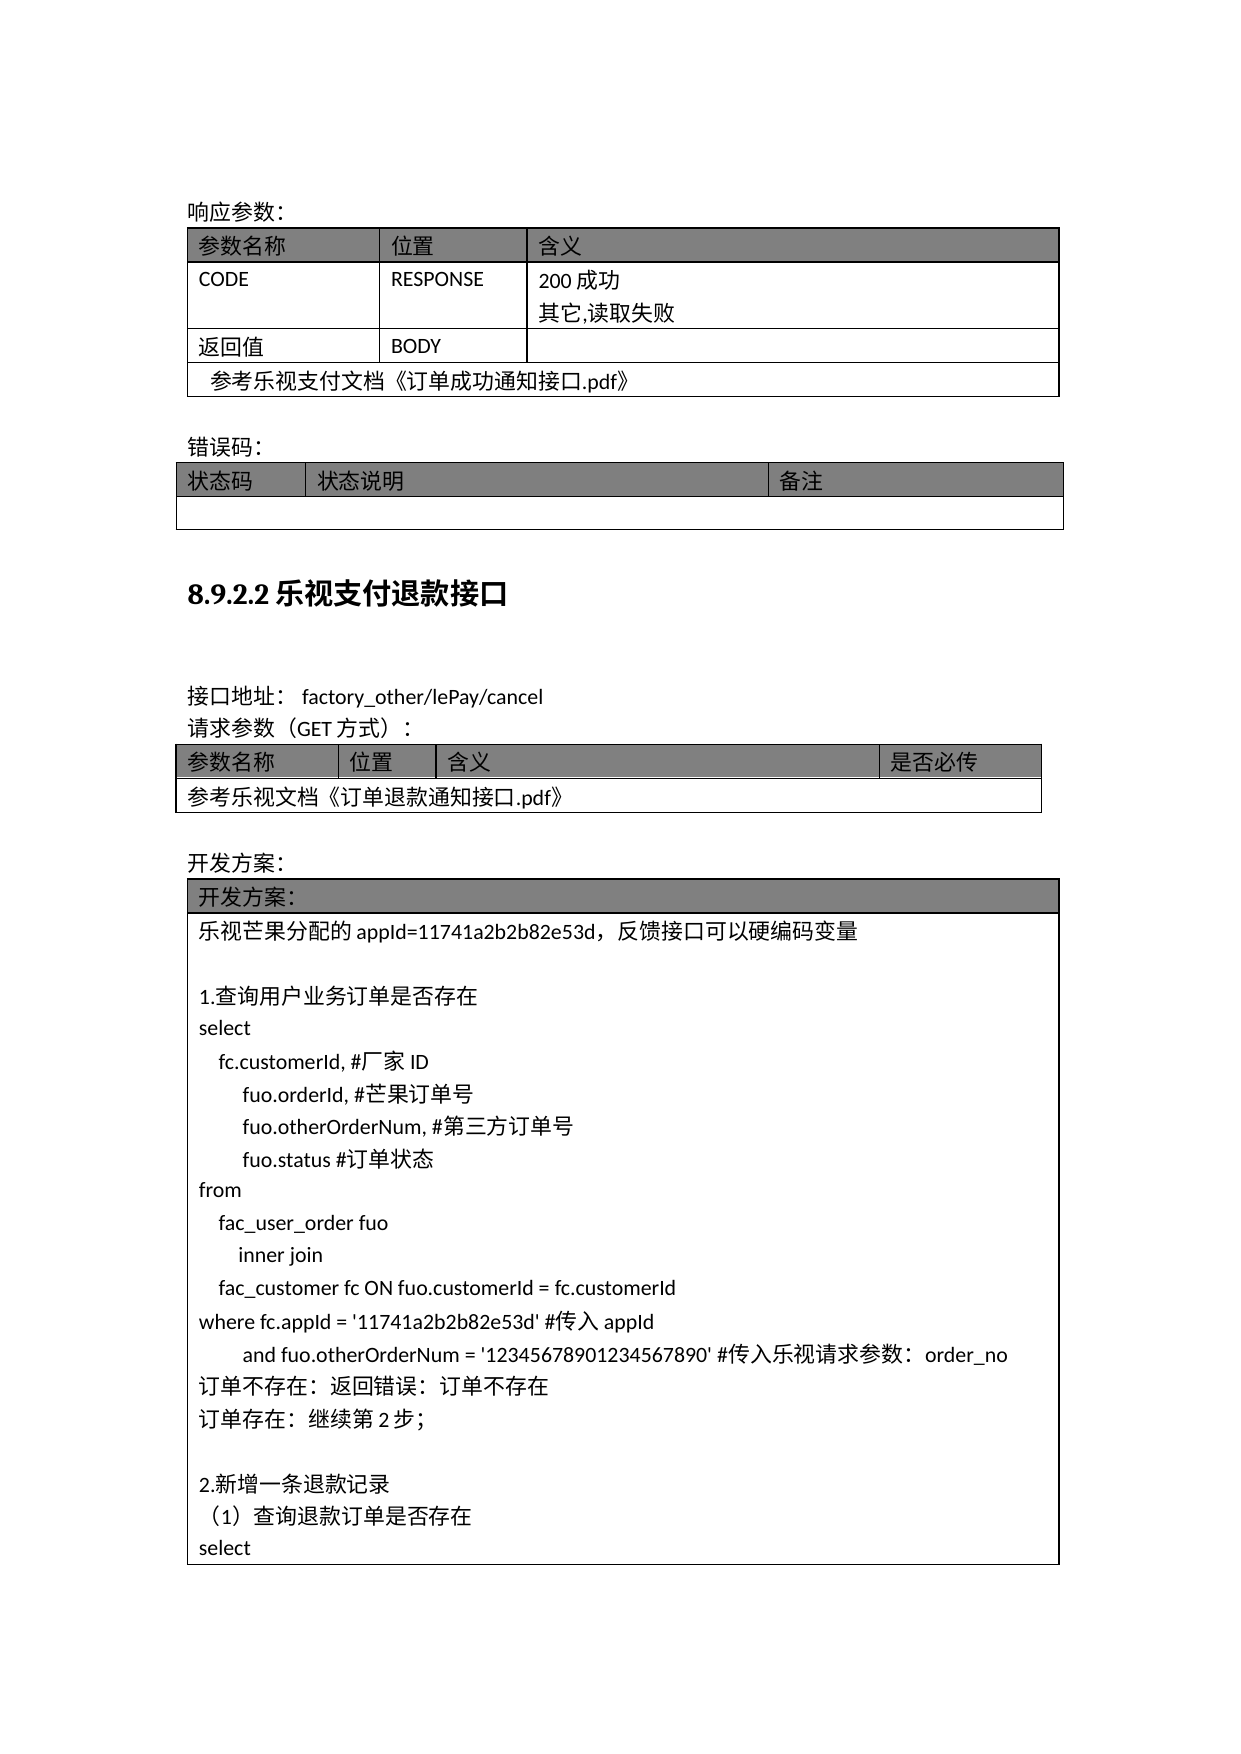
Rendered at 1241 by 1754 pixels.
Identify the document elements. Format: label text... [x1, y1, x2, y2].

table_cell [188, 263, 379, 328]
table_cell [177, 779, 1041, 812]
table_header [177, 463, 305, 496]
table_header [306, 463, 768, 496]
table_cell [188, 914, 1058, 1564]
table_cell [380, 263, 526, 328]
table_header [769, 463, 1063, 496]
text 接口地址： factory_other/lePay/cancel [187, 678, 1053, 711]
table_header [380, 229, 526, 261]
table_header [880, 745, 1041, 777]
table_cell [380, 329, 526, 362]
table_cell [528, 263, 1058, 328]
text 错误码： [187, 430, 1053, 462]
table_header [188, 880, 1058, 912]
text 响应参数： [187, 194, 1053, 227]
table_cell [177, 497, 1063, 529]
subtitle 8.9.2.2乐视支付退款接口 [187, 559, 1053, 624]
text 请求参数（GET方式）： [187, 711, 1053, 743]
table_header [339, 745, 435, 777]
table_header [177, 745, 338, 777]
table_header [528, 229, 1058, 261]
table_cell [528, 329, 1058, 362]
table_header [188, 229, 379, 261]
text 开发方案： [187, 846, 1053, 878]
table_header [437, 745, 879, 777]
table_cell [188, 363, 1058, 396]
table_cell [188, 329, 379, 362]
